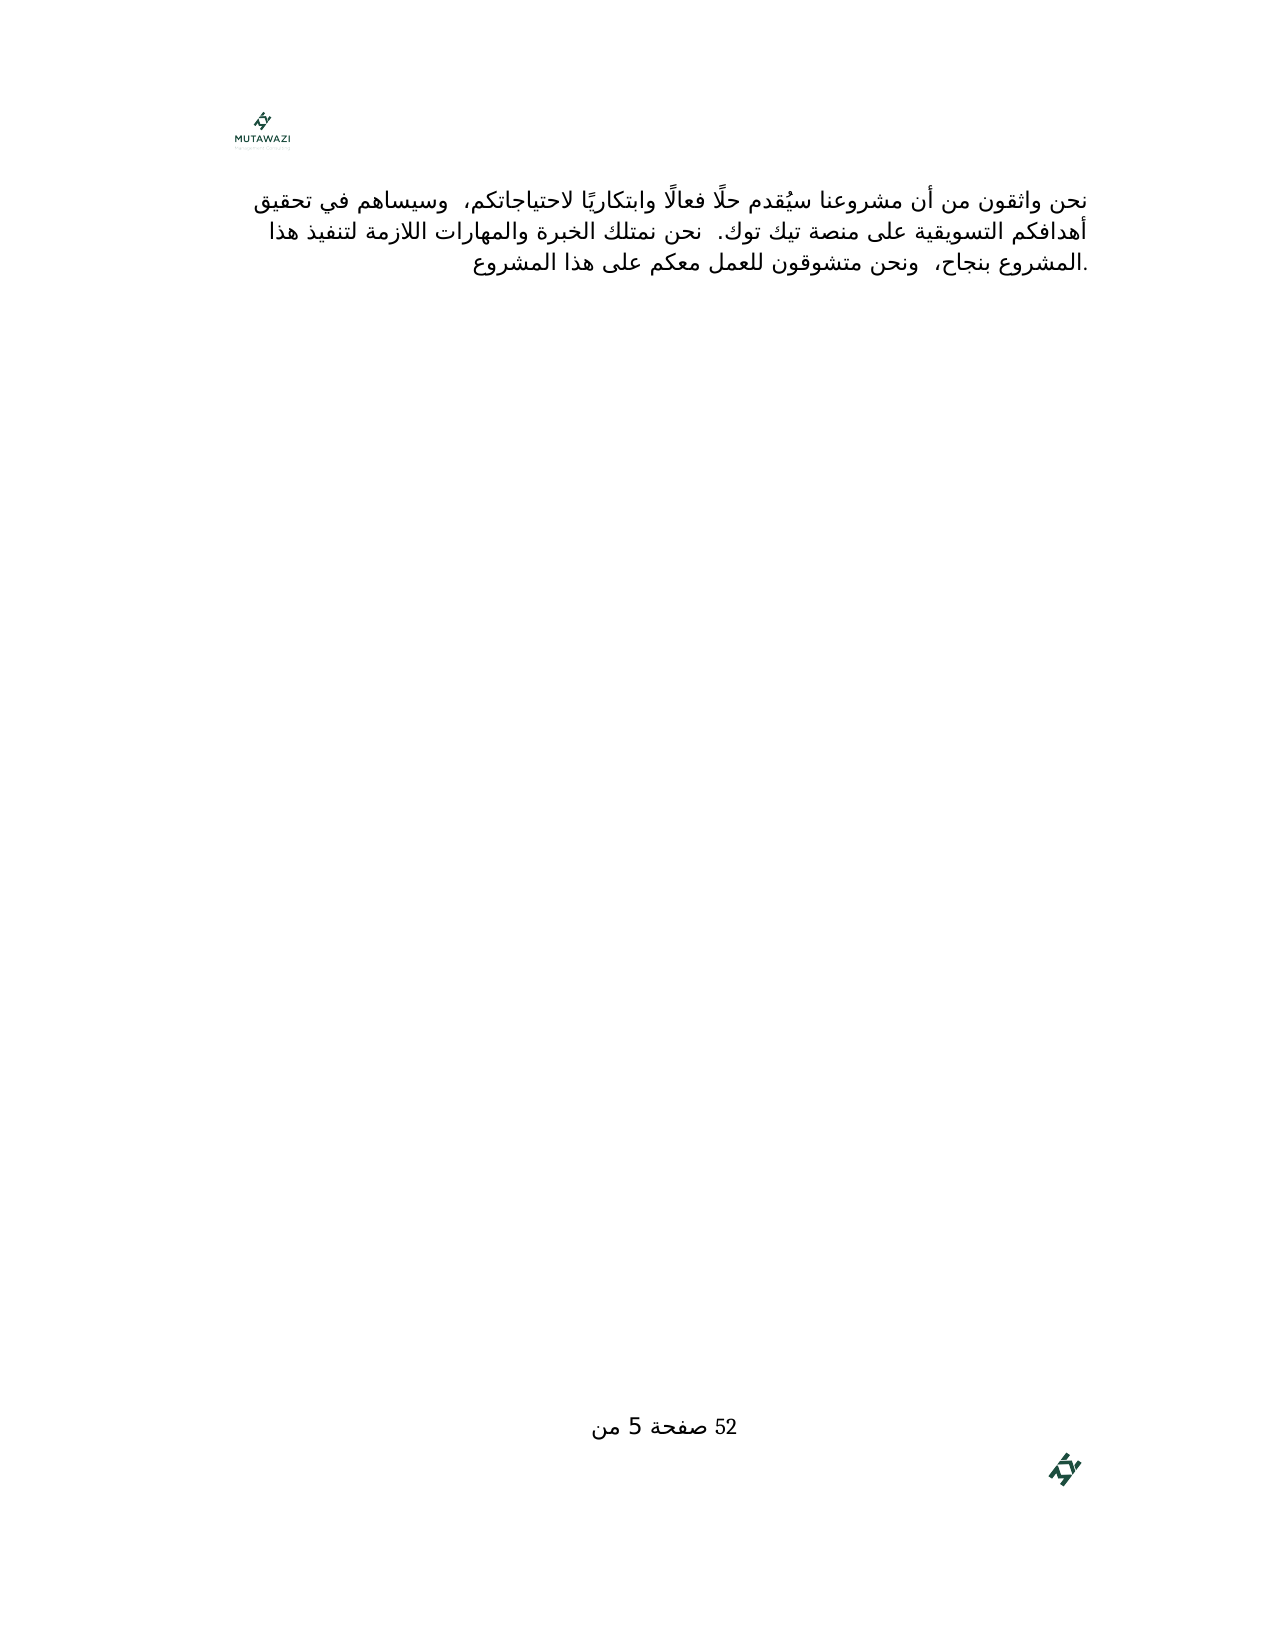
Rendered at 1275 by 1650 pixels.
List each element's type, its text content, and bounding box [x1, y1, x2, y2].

picture [1008, 1413, 1122, 1526]
picture [206, 75, 319, 188]
text نحن واثقون من أن مشروعنا سيُقدم حلًا فعالًا وابتكاريًا لاحتياجاتكم، وسيساهم في تحقيق أهدافكم التسويقية على منصة تيك توك. نحن نمتلك الخبرة والمهارات اللازمة لتنفيذ هذا المشروع بنجاح، ونحن متشوقون للعمل معكم على هذا المشروع. [187, 187, 1087, 276]
